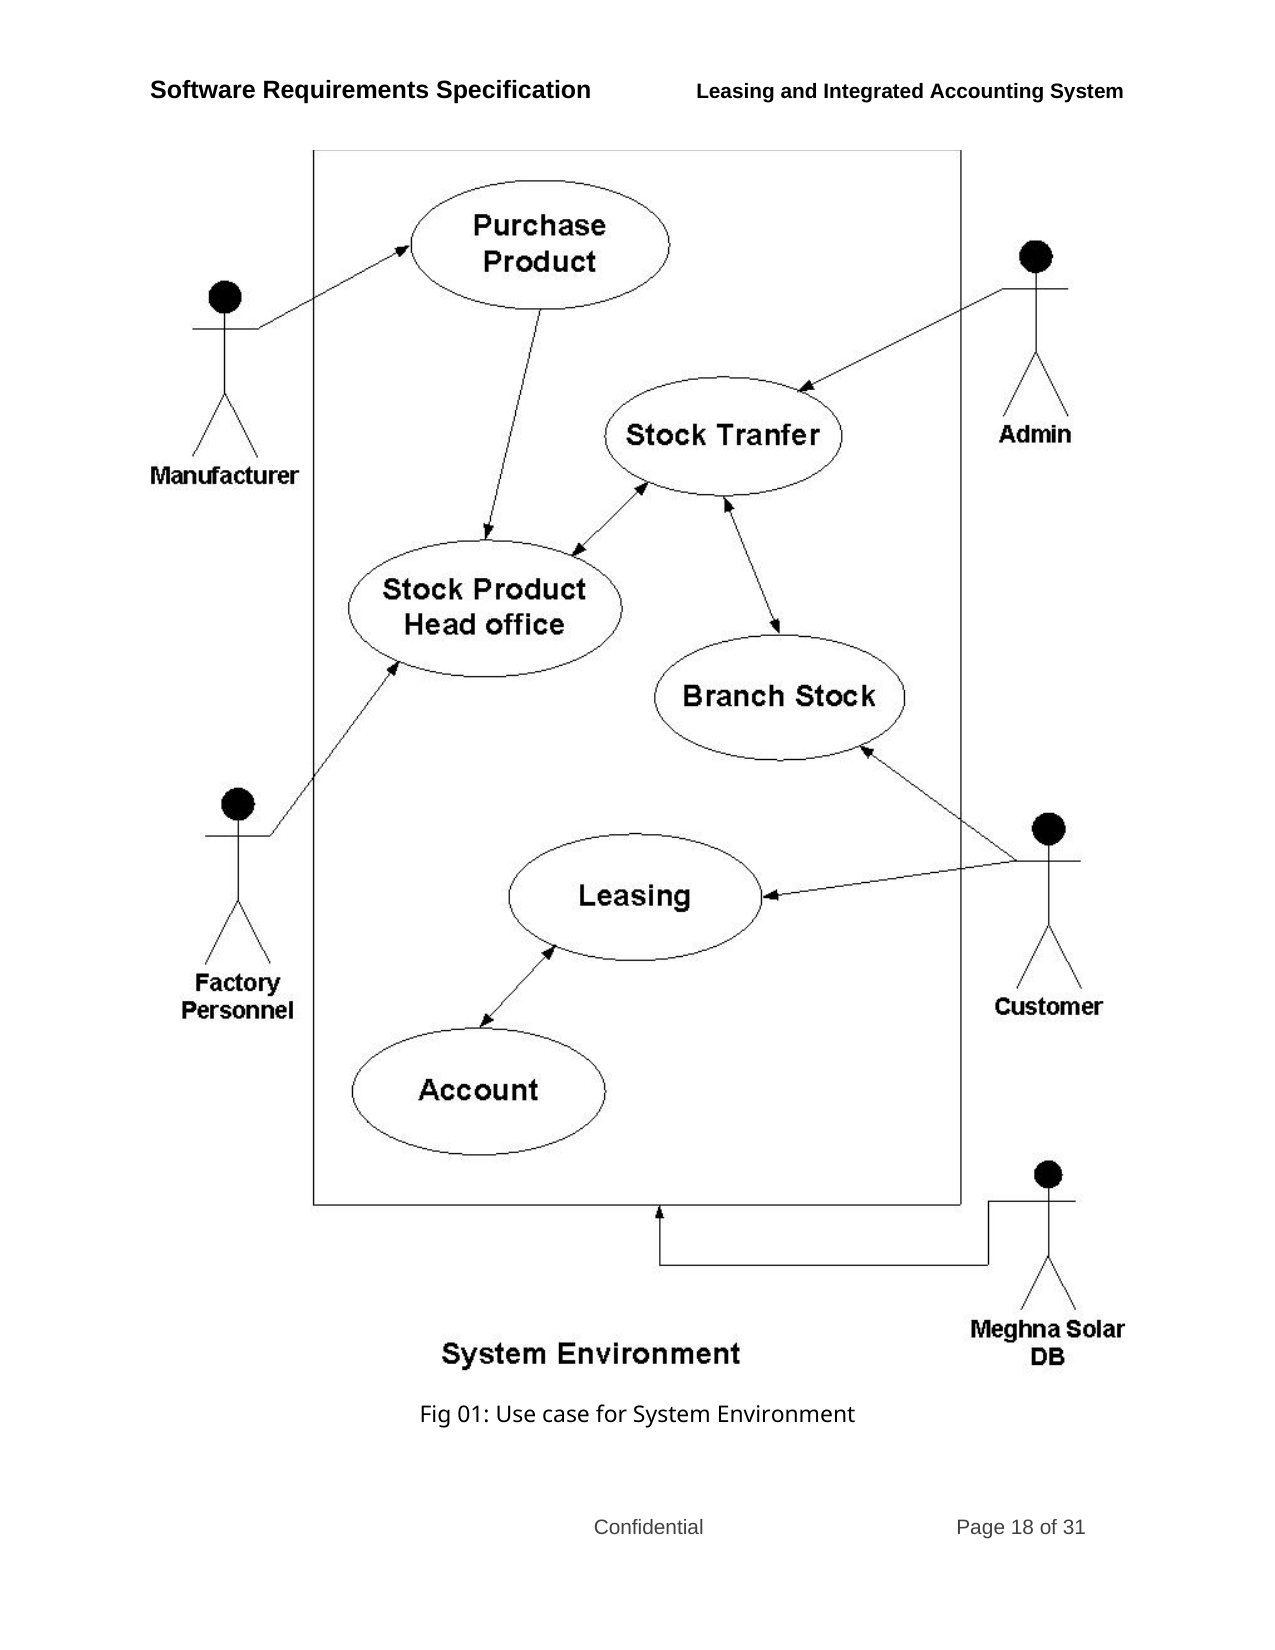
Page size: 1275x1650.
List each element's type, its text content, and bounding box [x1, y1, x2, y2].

text Fig 01: Use case for System Environment [150, 1398, 1125, 1429]
picture [150, 150, 1125, 1374]
